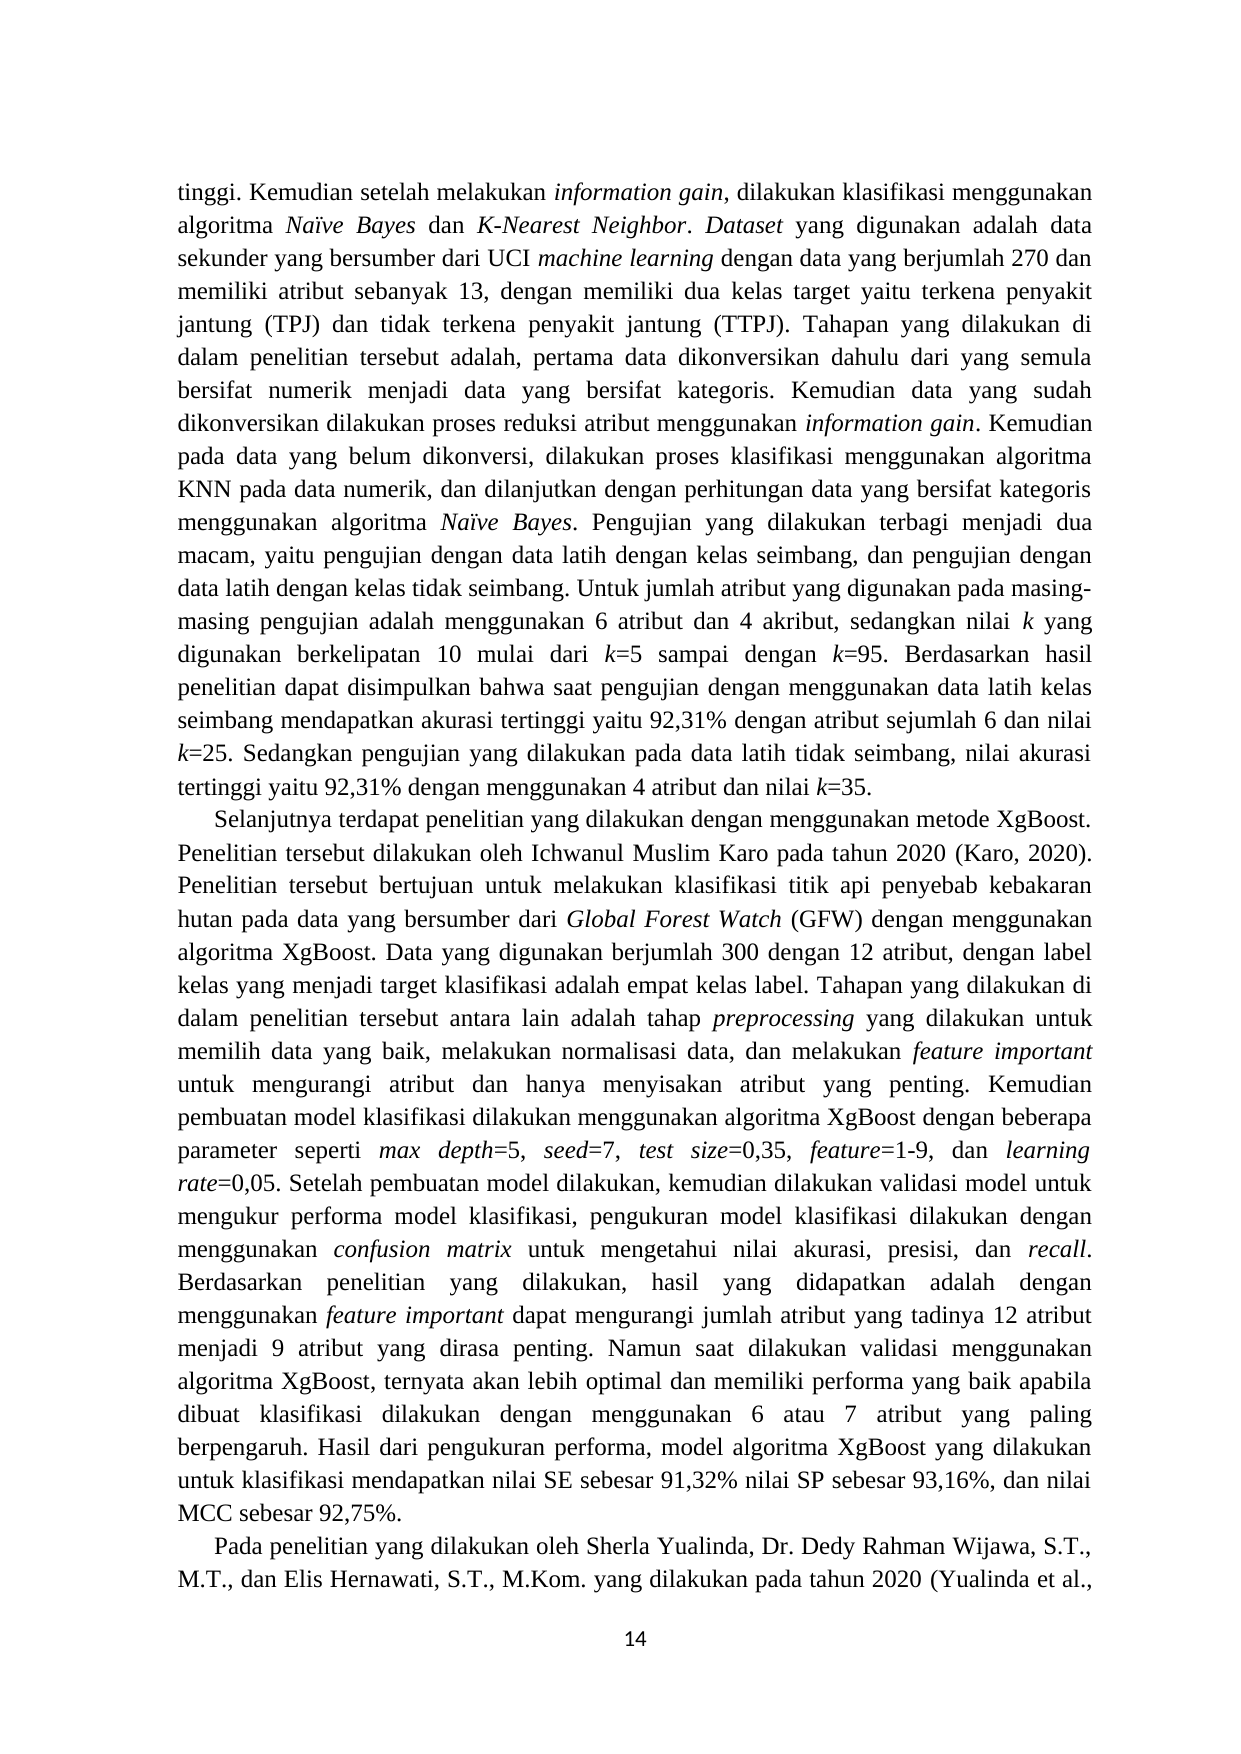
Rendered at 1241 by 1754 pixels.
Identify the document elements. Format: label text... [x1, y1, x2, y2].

list Selanjutnya terdapat penelitian yang dilakukan dengan menggunakan metode XgBoost. Penelitian tersebut dilakukan oleh Ichwanul Muslim Karo pada tahun 2020 (Karo, 2020). Penelitian tersebut bertujuan untuk melakukan klasifikasi titik api penyebab kebakaran hutan pada data yang bersumber dari Global Forest Watch (GFW) dengan menggunakan algoritma XgBoost. Data yang digunakan berjumlah 300 dengan 12 atribut, dengan label kelas yang menjadi target klasifikasi adalah empat kelas label. Tahapan yang dilakukan di dalam penelitian tersebut antara lain adalah tahap preprocessing yang dilakukan untuk memilih data yang baik, melakukan normalisasi data, dan melakukan feature important untuk mengurangi atribut dan hanya menyisakan atribut yang penting. Kemudian pembuatan model klasifikasi dilakukan menggunakan algoritma XgBoost dengan beberapa parameter seperti max depth=5, seed=7, test size=0,35, feature=1-9, dan learning rate=0,05. Setelah pembuatan model dilakukan, kemudian dilakukan validasi model untuk mengukur performa model klasifikasi, pengukuran model klasifikasi dilakukan dengan menggunakan confusion matrix untuk mengetahui nilai akurasi, presisi, dan recall. Berdasarkan penelitian yang dilakukan, hasil yang didapatkan adalah dengan menggunakan feature important dapat mengurangi jumlah atribut yang tadinya 12 atribut menjadi 9 atribut yang dirasa penting. Namun saat dilakukan validasi menggunakan algoritma XgBoost, ternyata akan lebih optimal dan memiliki performa yang baik apabila dibuat klasifikasi dilakukan dengan menggunakan 6 atau 7 atribut yang paling berpengaruh. Hasil dari pengukuran performa, model algoritma XgBoost yang dilakukan untuk klasifikasi mendapatkan nilai SE sebesar 91,32% nilai SP sebesar 93,16%, dan nilai MCC sebesar 92,75%. [177, 804, 1092, 1527]
